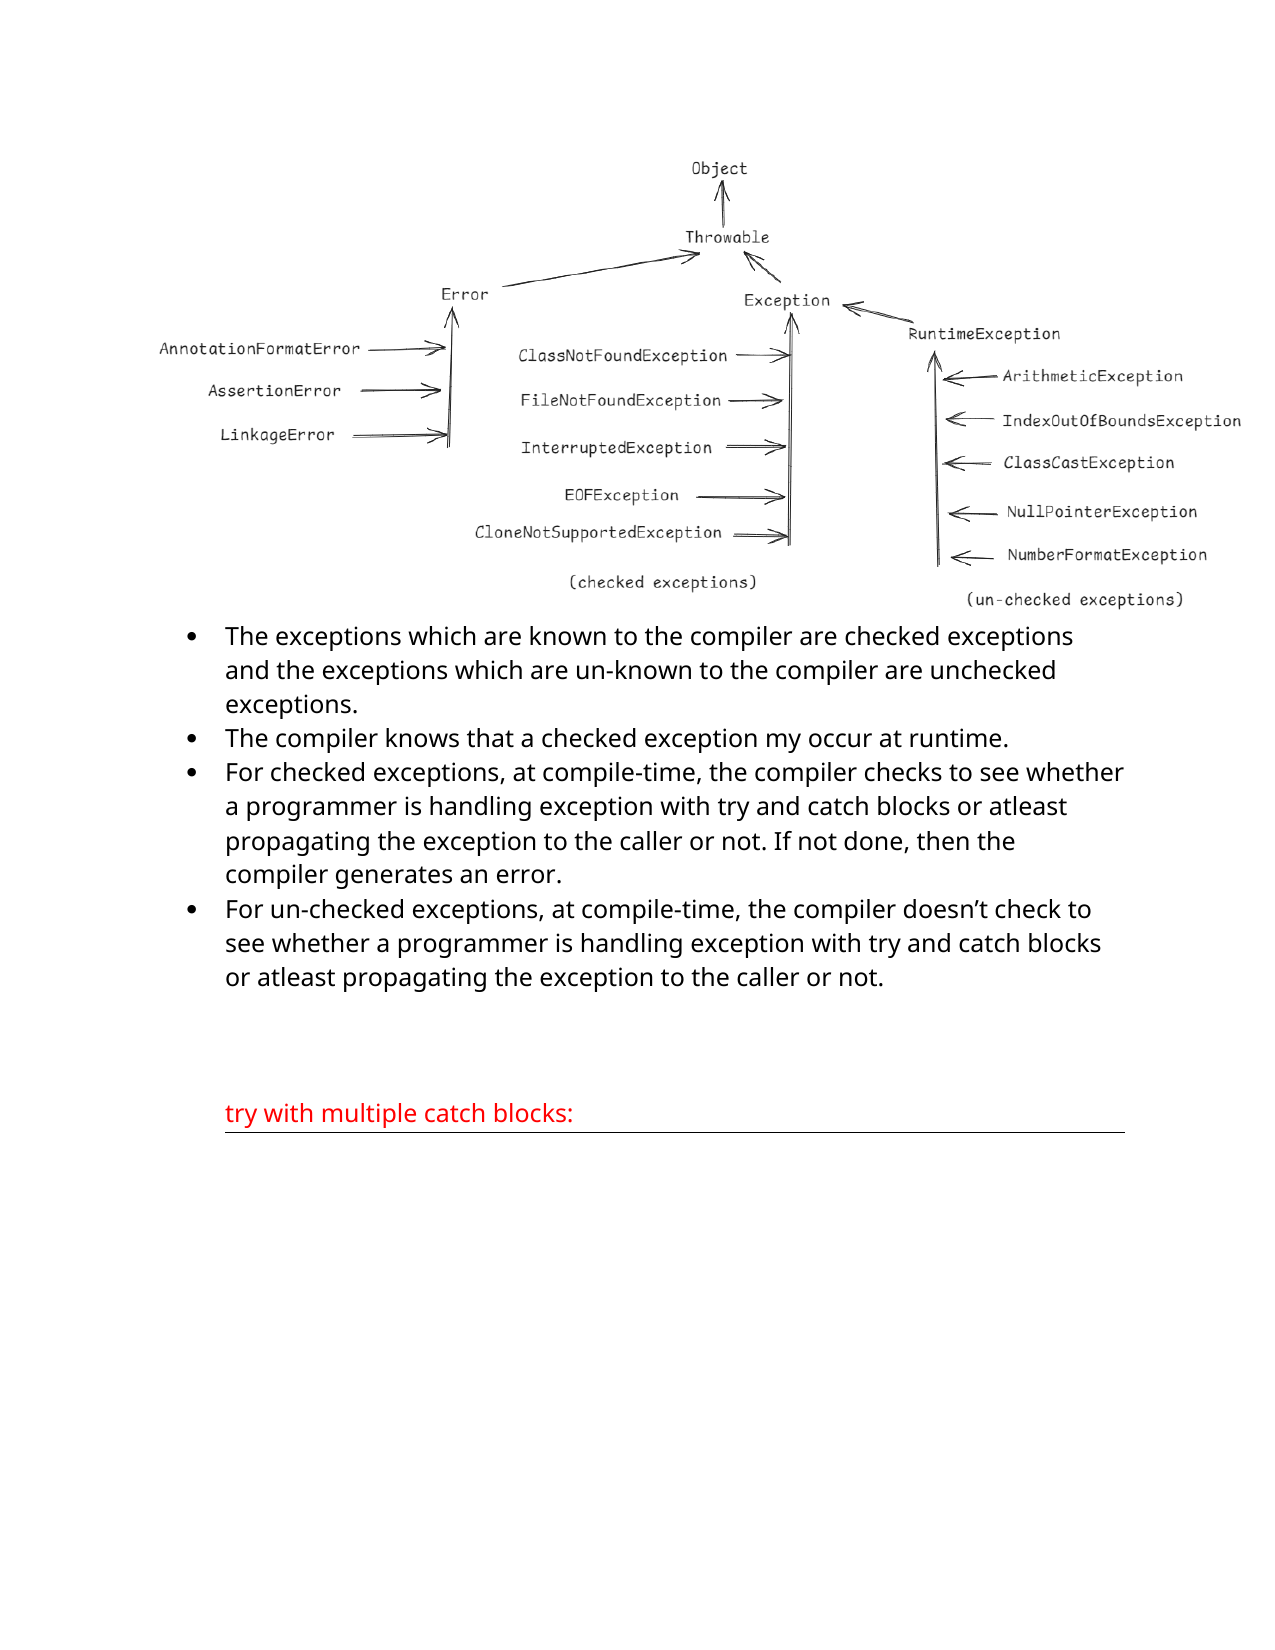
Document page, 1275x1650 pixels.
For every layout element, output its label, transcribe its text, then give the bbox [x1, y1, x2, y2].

list For un-checked exceptions, at compile-time, the compiler doesn’t check to see whether a programmer is handling exception with try and catch blocks or atleast propagating the exception to the caller or not. [187, 891, 1125, 993]
list For checked exceptions, at compile-time, the compiler checks to see whether a programmer is handling exception with try and catch blocks or atleast propagating the exception to the caller or not. If not done, then the compiler generates an error. [187, 755, 1125, 891]
text try with multiple catch blocks: [225, 1096, 1125, 1132]
list The exceptions which are known to the compiler are checked exceptions and the exceptions which are un-known to the compiler are unchecked exceptions. [187, 619, 1125, 721]
list The compiler knows that a checked exception my occur at runtime. [187, 721, 1125, 755]
picture [150, 150, 1249, 619]
